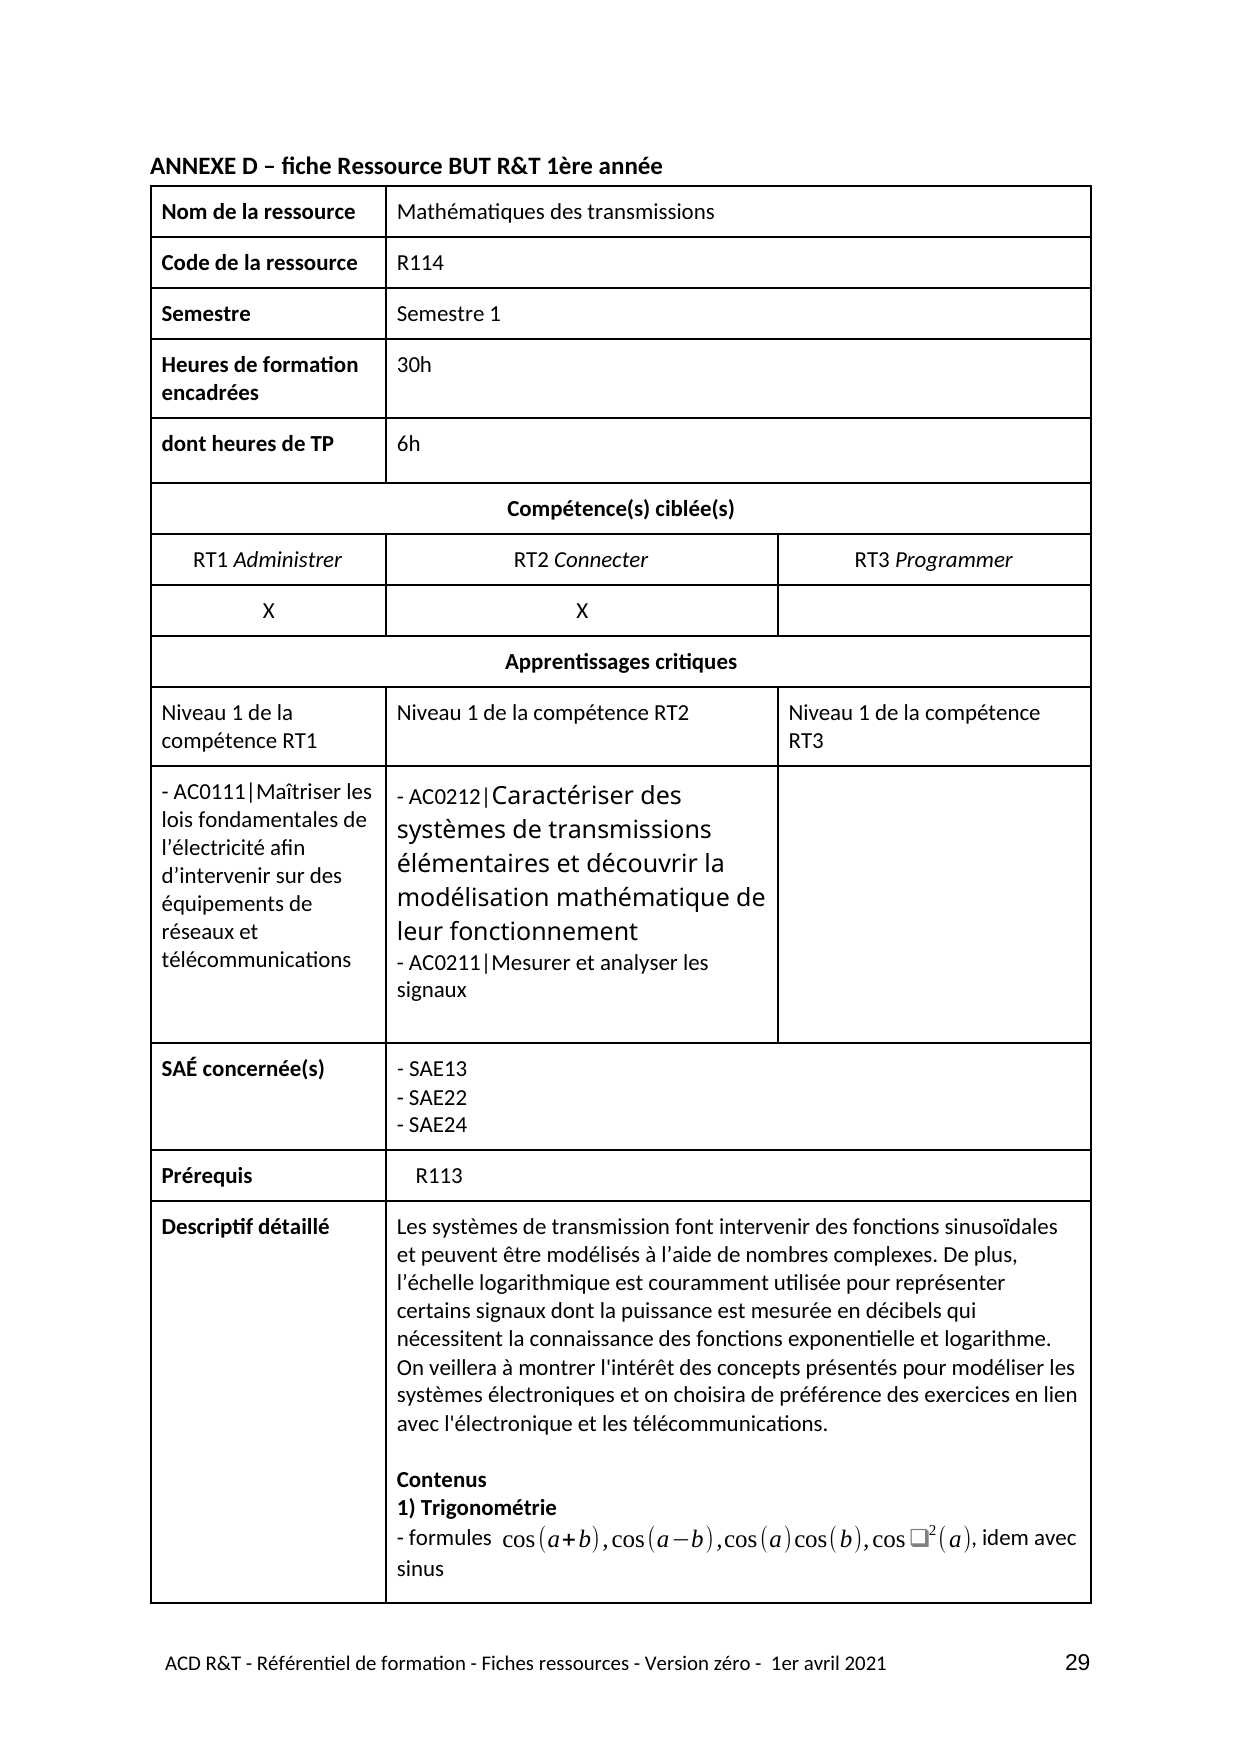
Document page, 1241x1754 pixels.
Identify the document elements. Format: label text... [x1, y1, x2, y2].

table_cell Prérequis [152, 1151, 385, 1200]
table_cell Apprentissages critiques [152, 637, 1090, 686]
table_cell Niveau 1 de la compétence RT1 [152, 688, 385, 765]
table_cell Descriptif détaillé [152, 1202, 385, 1602]
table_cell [387, 1202, 1090, 1602]
table_cell 30h [387, 340, 1090, 417]
table_cell Niveau 1 de la compétence RT3 [779, 688, 1090, 765]
table_cell dont heures de TP [152, 419, 385, 482]
table_cell Code de la ressource [152, 238, 385, 287]
table_cell Compétence(s) ciblée(s) [152, 484, 1090, 533]
table_cell RT1 Administrer [152, 535, 385, 584]
table_cell RT3 Programmer [779, 535, 1090, 584]
table_cell [779, 767, 1090, 1042]
table_cell R114 [387, 238, 1090, 287]
table_cell Semestre 1 [387, 289, 1090, 338]
table_header Mathématiques des transmissions [387, 187, 1090, 236]
table_cell - AC0212|Caractériser des systèmes de transmissions élémentaires et découvrir la modélisation mathématique de leur fonctionnement - AC0211|Mesurer et analyser les signaux [387, 767, 777, 1042]
table_cell SAÉ concernée(s) [152, 1044, 385, 1149]
table_cell Heures de formation encadrées [152, 340, 385, 417]
table_cell Niveau 1 de la compétence RT2 [387, 688, 777, 765]
table_header Nom de la ressource [152, 187, 385, 236]
text ANNEXE D – fiche Ressource BUT R&T 1ère année [150, 150, 1090, 181]
table_cell X [387, 586, 777, 635]
table_cell RT2 Connecter [387, 535, 777, 584]
table_cell - SAE13 - SAE22 - SAE24 [387, 1044, 1090, 1149]
table_cell 6h [387, 419, 1090, 482]
table_cell Semestre [152, 289, 385, 338]
table_cell [779, 586, 1090, 635]
table_cell X [152, 586, 385, 635]
table_cell - AC0111|Maîtriser les lois fondamentales de l’électricité afin d’intervenir sur des équipements de réseaux et télécommunications [152, 767, 385, 1042]
table_cell R113 [387, 1151, 1090, 1200]
